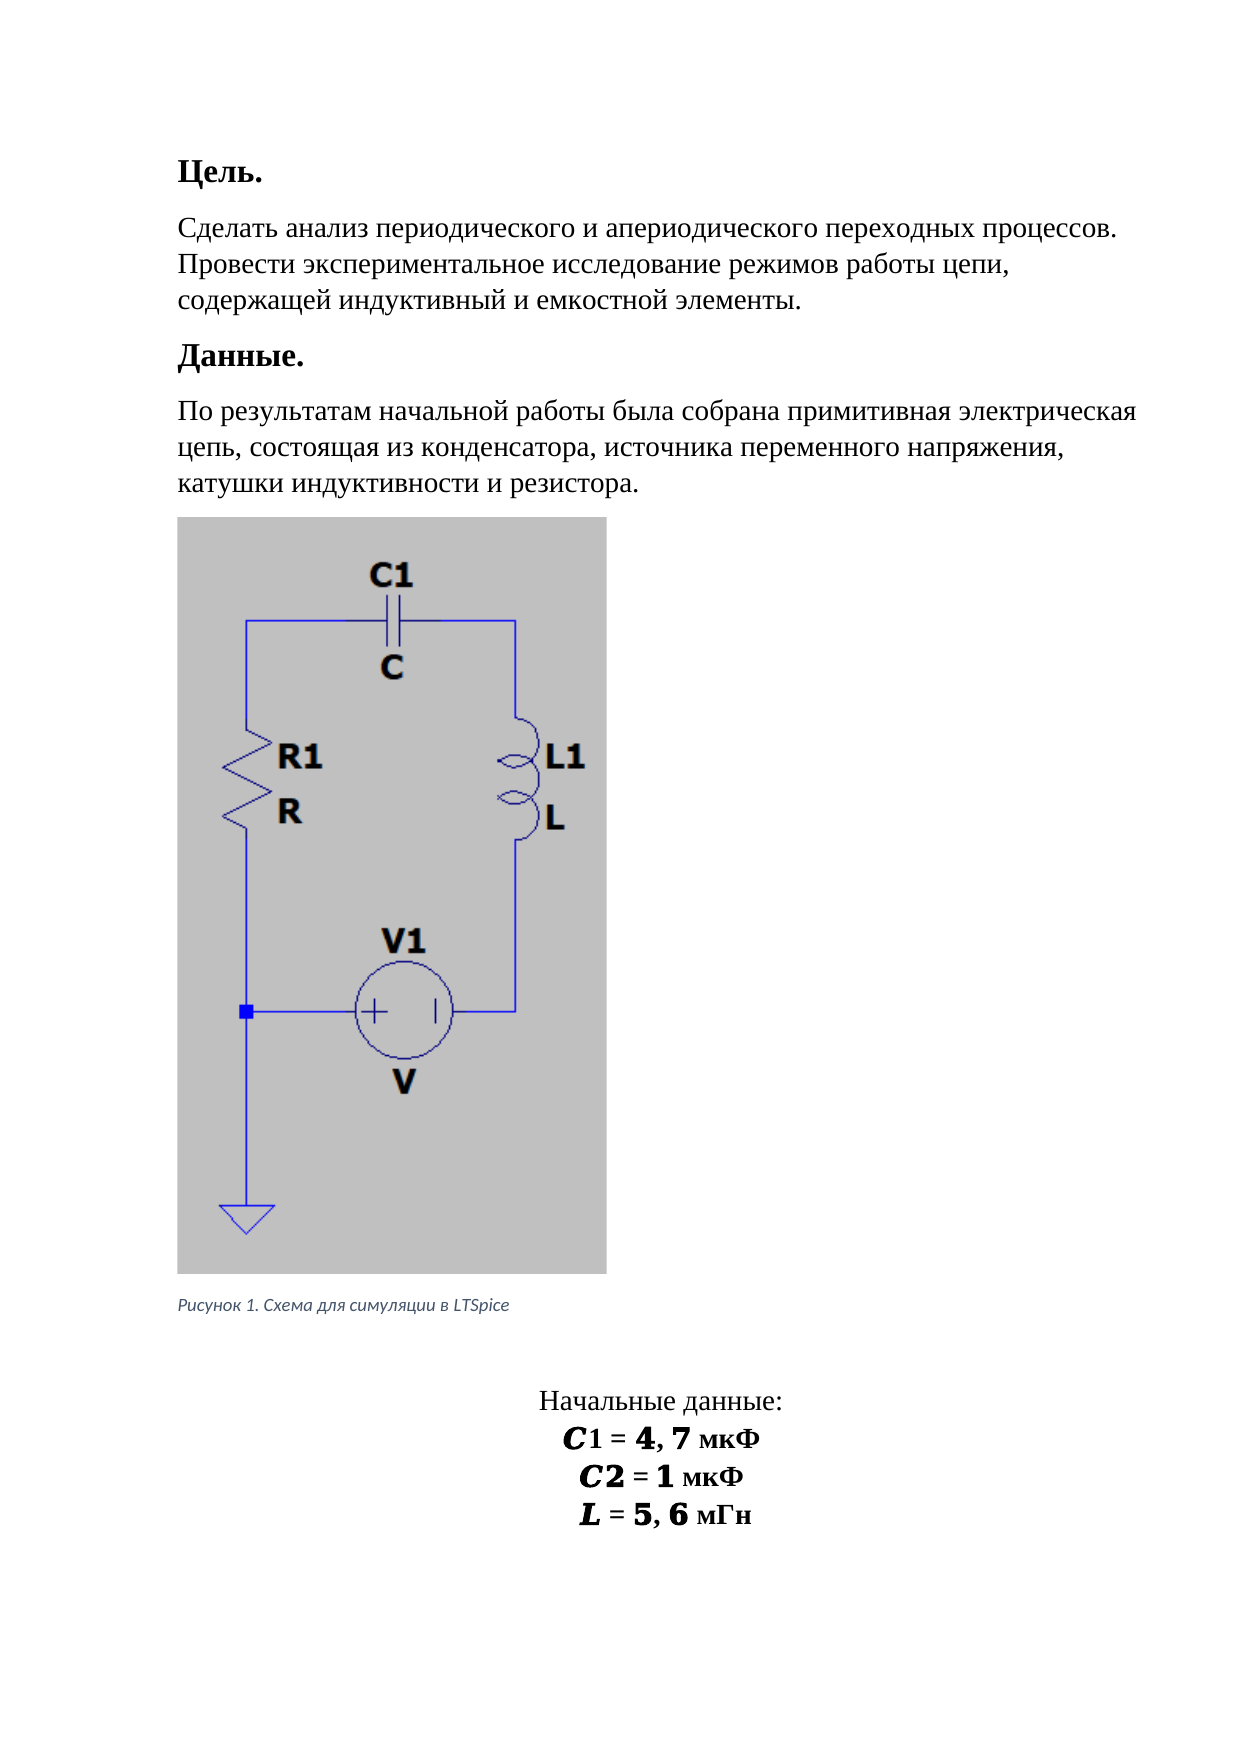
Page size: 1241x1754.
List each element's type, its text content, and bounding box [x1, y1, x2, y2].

text Начальные данные: 𝑪1 = 𝟒, 𝟕 мкФ 𝑪𝟐 = 𝟏 мкФ 𝑳 = 𝟓, 𝟔 мГн [177, 1383, 1152, 1531]
picture [177, 517, 607, 1274]
text По результатам начальной работы была собрана примитивная электрическая цепь, состоящая из конденсатора, источника переменного напряжения, катушки индуктивности и резистора. [177, 393, 1152, 499]
text Данные. [177, 335, 1152, 373]
text Сделать анализ периодического и апериодического переходных процессов. Провести экспериментальное исследование режимов работы цепи, содержащей индуктивный и емкостной элементы. [177, 210, 1152, 316]
text Цель. [177, 152, 1152, 190]
